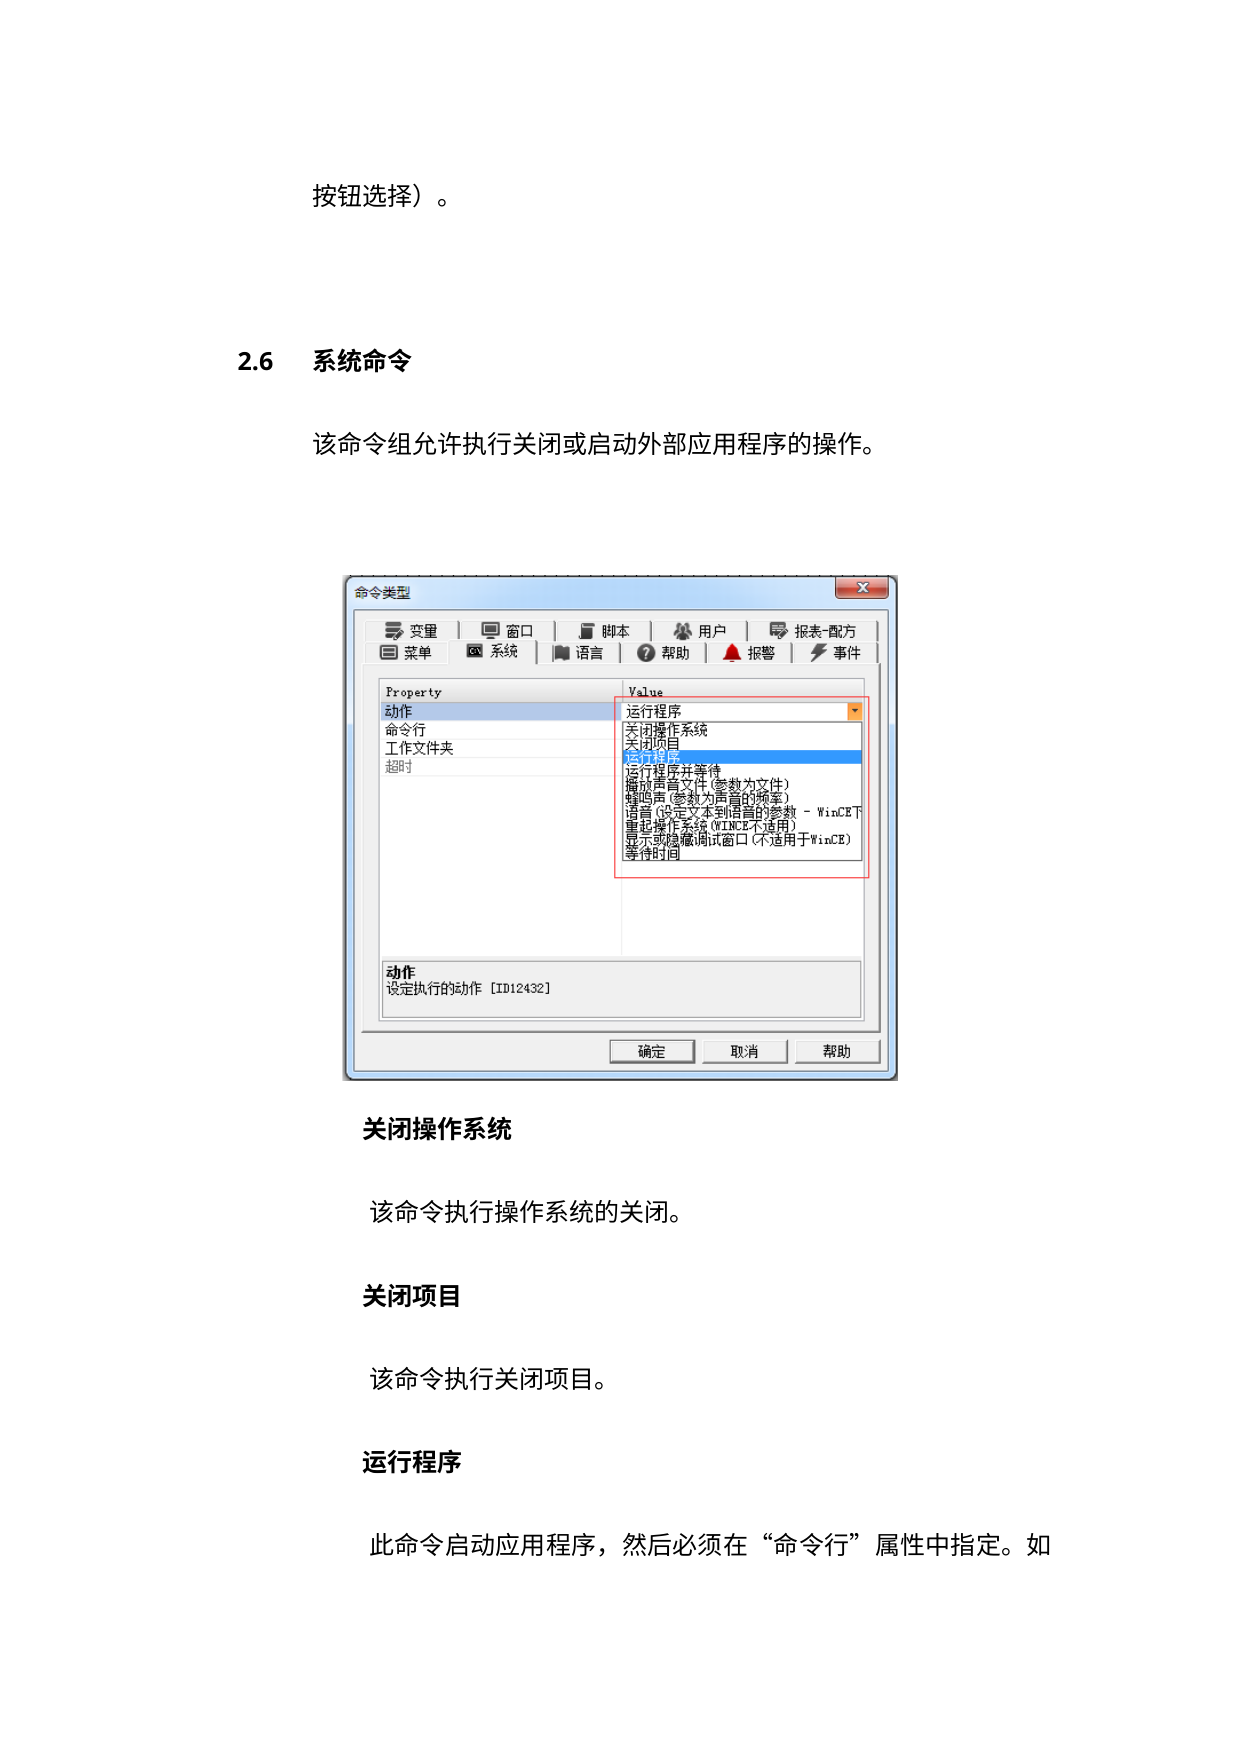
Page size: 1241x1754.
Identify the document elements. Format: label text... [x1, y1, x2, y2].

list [312, 162, 1053, 227]
list 运行程序 [312, 1428, 1053, 1493]
list 该命令组允许执行关闭或启动外部应用程序的操作。 [312, 410, 1053, 475]
list 该命令执行操作系统的关闭。 [312, 1178, 1053, 1243]
list 关闭项目 [312, 1262, 1053, 1327]
list 关闭操作系统 [312, 1095, 1053, 1160]
picture [342, 575, 898, 1081]
list 系统命令 [237, 327, 1053, 392]
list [312, 1511, 1053, 1576]
list 该命令执行关闭项目。 [312, 1345, 1053, 1410]
